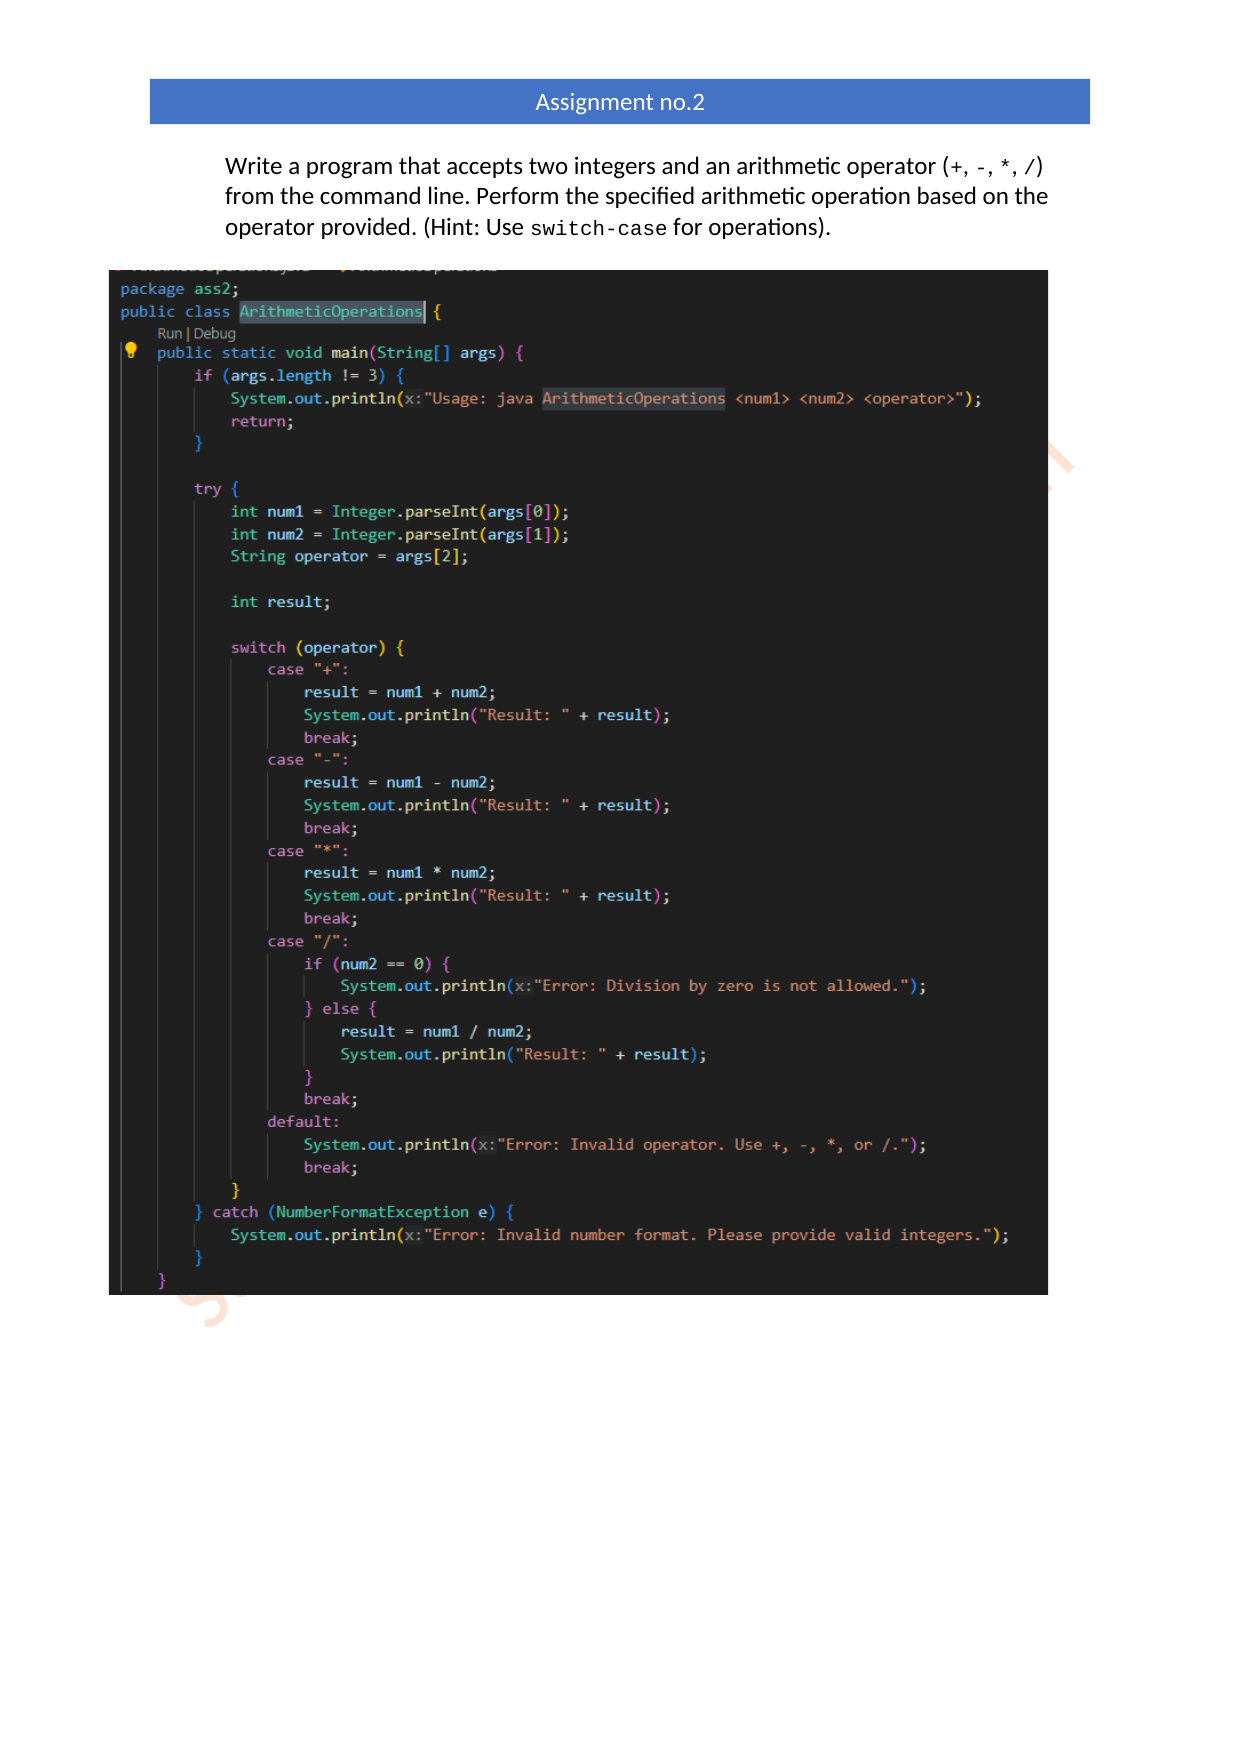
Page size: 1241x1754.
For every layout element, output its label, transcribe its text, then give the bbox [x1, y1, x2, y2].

picture [108, 270, 1049, 1295]
text Write a program that accepts two integers and an arithmetic operator (+, -, *, /) from the command line. Perform the specified arithmetic operation based on the operator provided. (Hint: Use switch-case for operations). [225, 150, 1090, 242]
